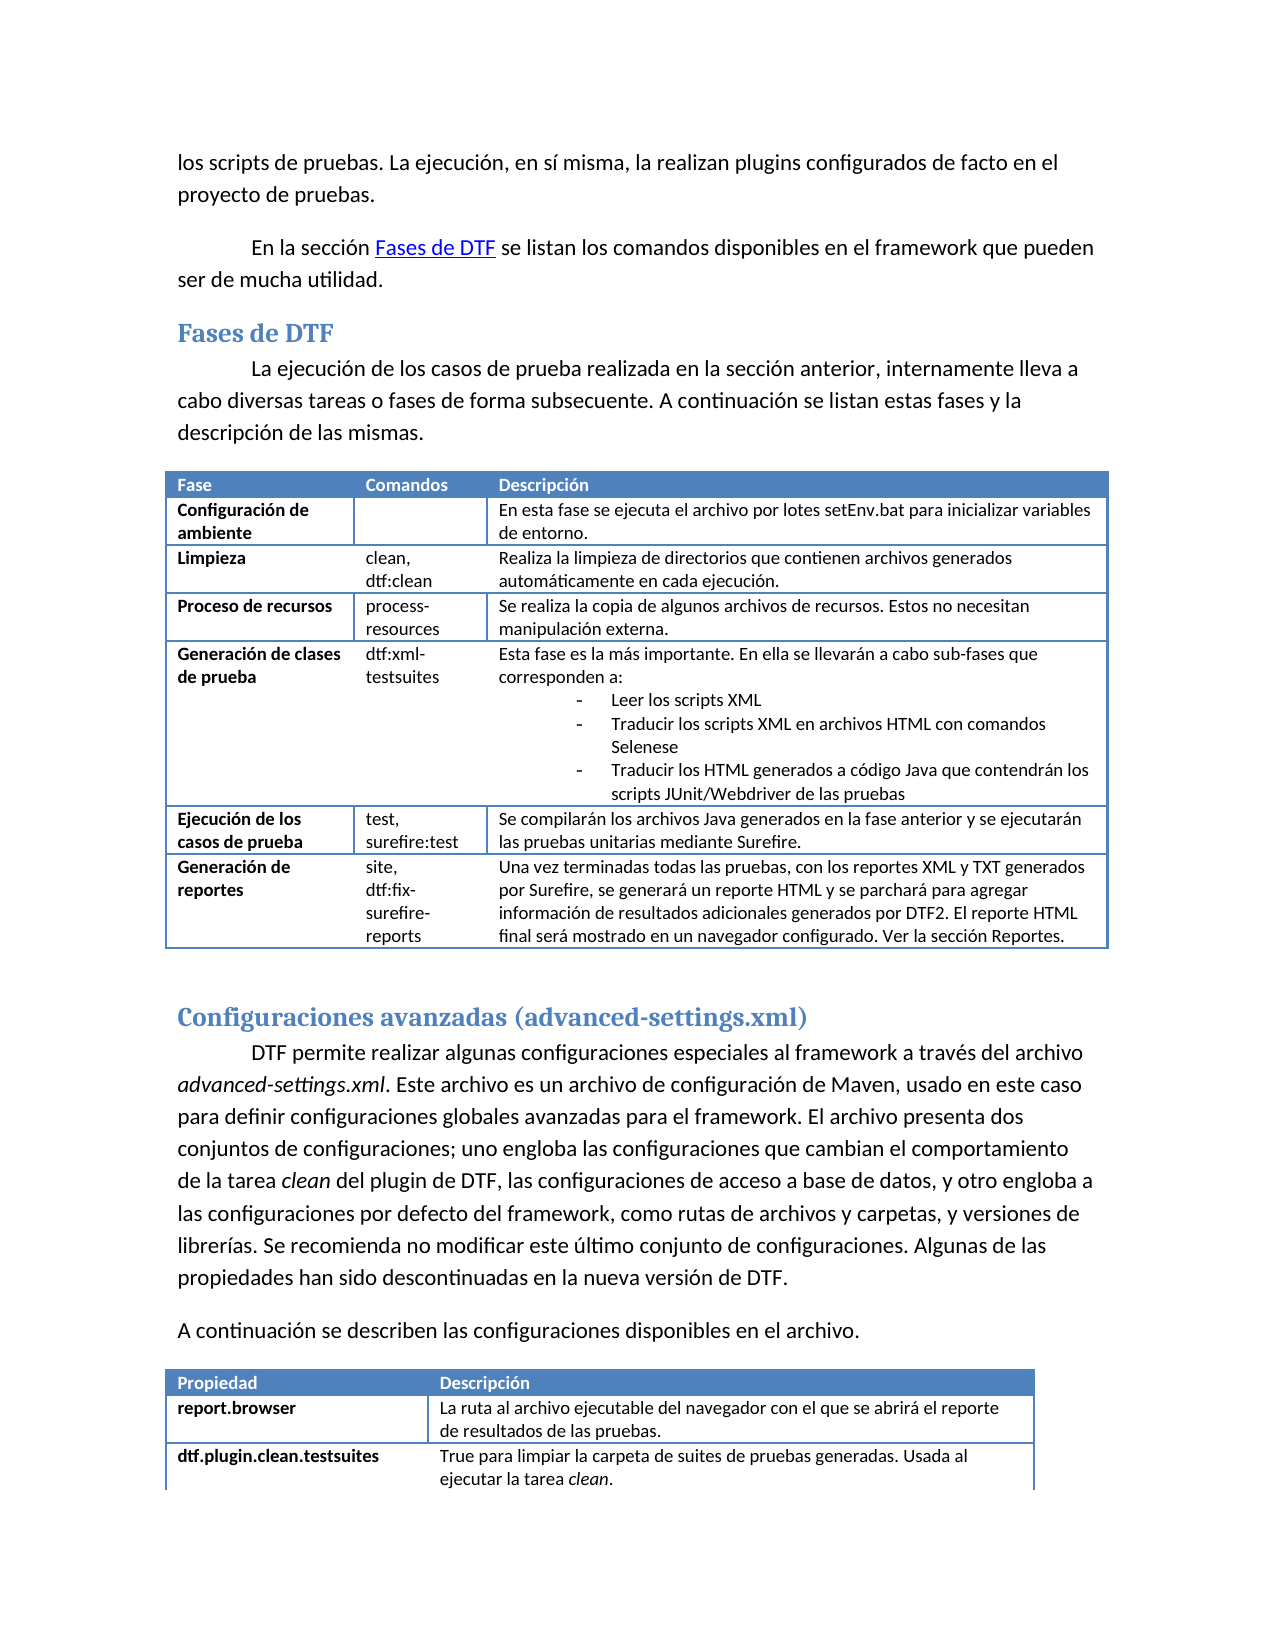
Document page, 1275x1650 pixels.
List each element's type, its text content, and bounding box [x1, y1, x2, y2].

table_cell En esta fase se ejecuta el archivo por lotes setEnv.bat para inicializar variables de entorno. [488, 498, 1106, 544]
table_cell Configuración de ambiente [167, 498, 353, 544]
table_cell Se compilarán los archivos Java generados en la fase anterior y se ejecutarán las pruebas unitarias mediante Surefire. [488, 807, 1106, 853]
table_header Comandos [354, 473, 487, 496]
table_header Propiedad [167, 1371, 428, 1394]
table_header Descripción [428, 1371, 1033, 1394]
table_header Fase [167, 473, 354, 496]
table_cell dtf:xml-testsuites [354, 642, 487, 805]
table_cell Una vez terminadas todas las pruebas, con los reportes XML y TXT generados por Surefire, se generará un reporte HTML y se parchará para agregar información de resultados adicionales generados por DTF2. El reporte HTML final será mostrado en un navegador configurado. Ver la sección Reportes. [487, 855, 1106, 947]
text A continuación se describen las configuraciones disponibles en el archivo. [177, 1316, 1098, 1344]
table_cell Se realiza la copia de algunos archivos de recursos. Estos no necesitan manipulación externa. [488, 594, 1106, 640]
table_cell clean, dtf:clean [354, 546, 487, 592]
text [177, 148, 1098, 208]
table_cell site, dtf:fix-surefire-reports [354, 855, 487, 947]
table_cell True para limpiar la carpeta de suites de pruebas generadas. Usada al ejecutar la tarea clean. [428, 1444, 1033, 1490]
subtitle Fases de DTF [177, 318, 1098, 349]
text La ejecución de los casos de prueba realizada en la sección anterior, internamente lleva a cabo diversas tareas o fases de forma subsecuente. A continuación se listan estas fases y la descripción de las mismas. [177, 354, 1098, 446]
table_cell dtf.plugin.clean.testsuites [167, 1444, 428, 1490]
subtitle Configuraciones avanzadas (advanced-settings.xml) [177, 1002, 1098, 1033]
table_cell Limpieza [167, 546, 354, 592]
text En la sección Fases de DTF se listan los comandos disponibles en el framework que pueden ser de mucha utilidad. [177, 233, 1098, 293]
table_cell Esta fase es la más importante. En ella se llevarán a cabo sub-fases que corresponden a: Leer los scripts XML Traducir los scripts XML en archivos HTML con comandos Selenese Traducir los HTML generados a código Java que contendrán los scripts JUnit/Webdriver de las pruebas [487, 642, 1106, 805]
table_header Descripción [487, 473, 1106, 496]
table_cell [355, 498, 486, 544]
table_cell Generación de reportes [167, 855, 354, 947]
table_cell Ejecución de los casos de prueba [167, 807, 353, 853]
table_cell Realiza la limpieza de directorios que contienen archivos generados automáticamente en cada ejecución. [487, 546, 1106, 592]
text DTF permite realizar algunas configuraciones especiales al framework a través del archivo advanced-settings.xml. Este archivo es un archivo de configuración de Maven, usado en este caso para definir configuraciones globales avanzadas para el framework. El archivo presenta dos conjuntos de configuraciones; uno engloba las configuraciones que cambian el comportamiento de la tarea clean del plugin de DTF, las configuraciones de acceso a base de datos, y otro engloba a las configuraciones por defecto del framework, como rutas de archivos y carpetas, y versiones de librerías. Se recomienda no modificar este último conjunto de configuraciones. Algunas de las propiedades han sido descontinuadas en la nueva versión de DTF. [177, 1038, 1098, 1291]
table_cell La ruta al archivo ejecutable del navegador con el que se abrirá el reporte de resultados de las pruebas. [429, 1396, 1033, 1442]
table_cell report.browser [167, 1396, 427, 1442]
table_cell Proceso de recursos [167, 594, 353, 640]
table_cell process-resources [355, 594, 486, 640]
table_cell Generación de clases de prueba [167, 642, 354, 805]
table_cell test, surefire:test [355, 807, 486, 853]
